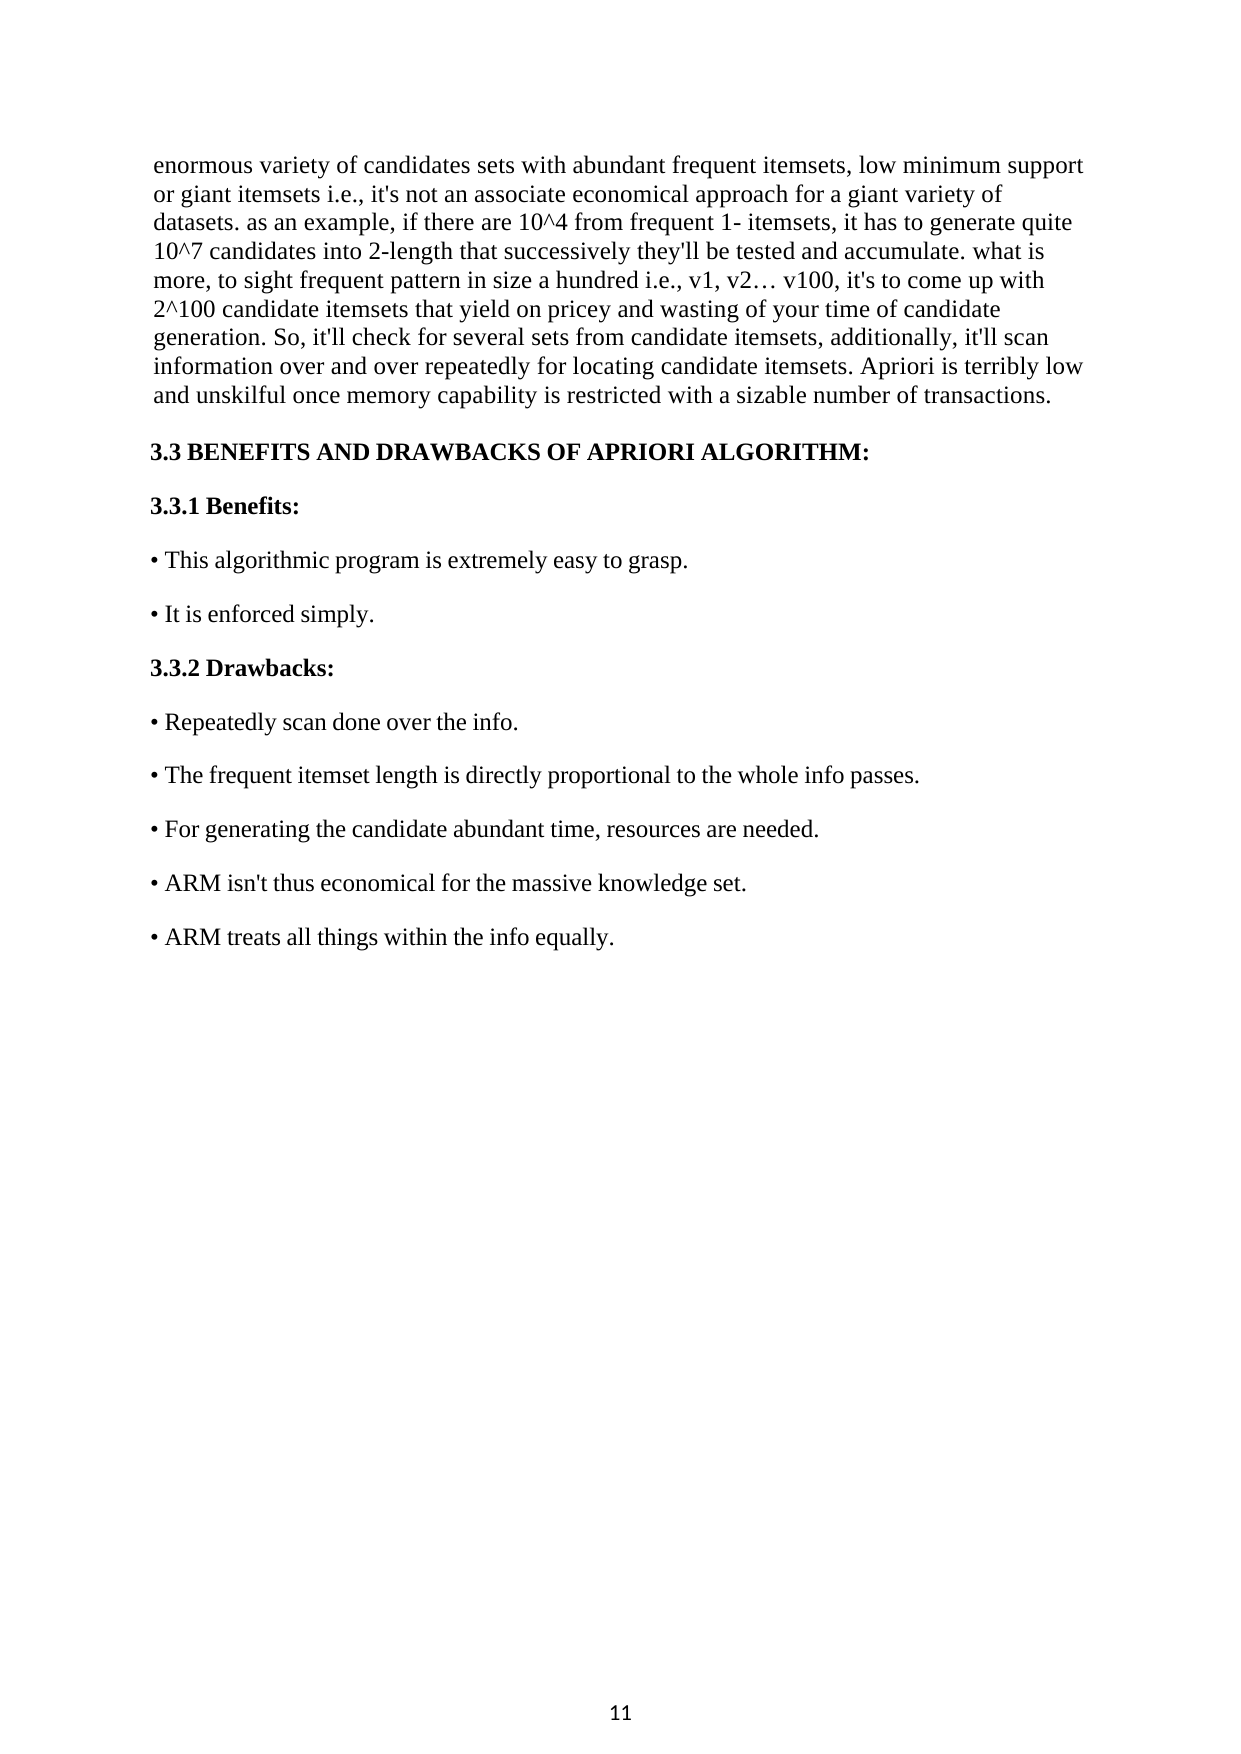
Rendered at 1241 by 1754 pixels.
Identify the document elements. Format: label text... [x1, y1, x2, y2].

text • iThis ialgorithmic iprogram iis iextremely ieasy ito igrasp. i [150, 545, 1090, 574]
text 3.3.1 iBenefits: [150, 491, 1090, 520]
text • iRepeatedly iscan idone iover ithe iinfo. i [150, 707, 1090, 736]
text • iFor igenerating ithe icandidate iabundant itime, iresources iare ineeded. [150, 814, 1090, 843]
text • iARM itreats iall ithings iwithin ithe iinfo iequally. [150, 922, 1090, 951]
text 3.3.2 iDrawbacks: [150, 653, 1090, 682]
text 3.3 iBENEFITS iAND iDRAWBACKS iOF iAPRIORI iALGORITHM: i [150, 437, 1090, 466]
text • iARM iisn't ithus ieconomical ifor ithe imassive iknowledge iset. i [150, 868, 1090, 897]
text • iThe ifrequent iitemset ilength iis idirectly iproportional ito ithe iwhole iinfo ipasses. i [150, 761, 1090, 789]
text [150, 150, 1090, 409]
text • iIt iis ienforced isimply. [150, 599, 1090, 628]
